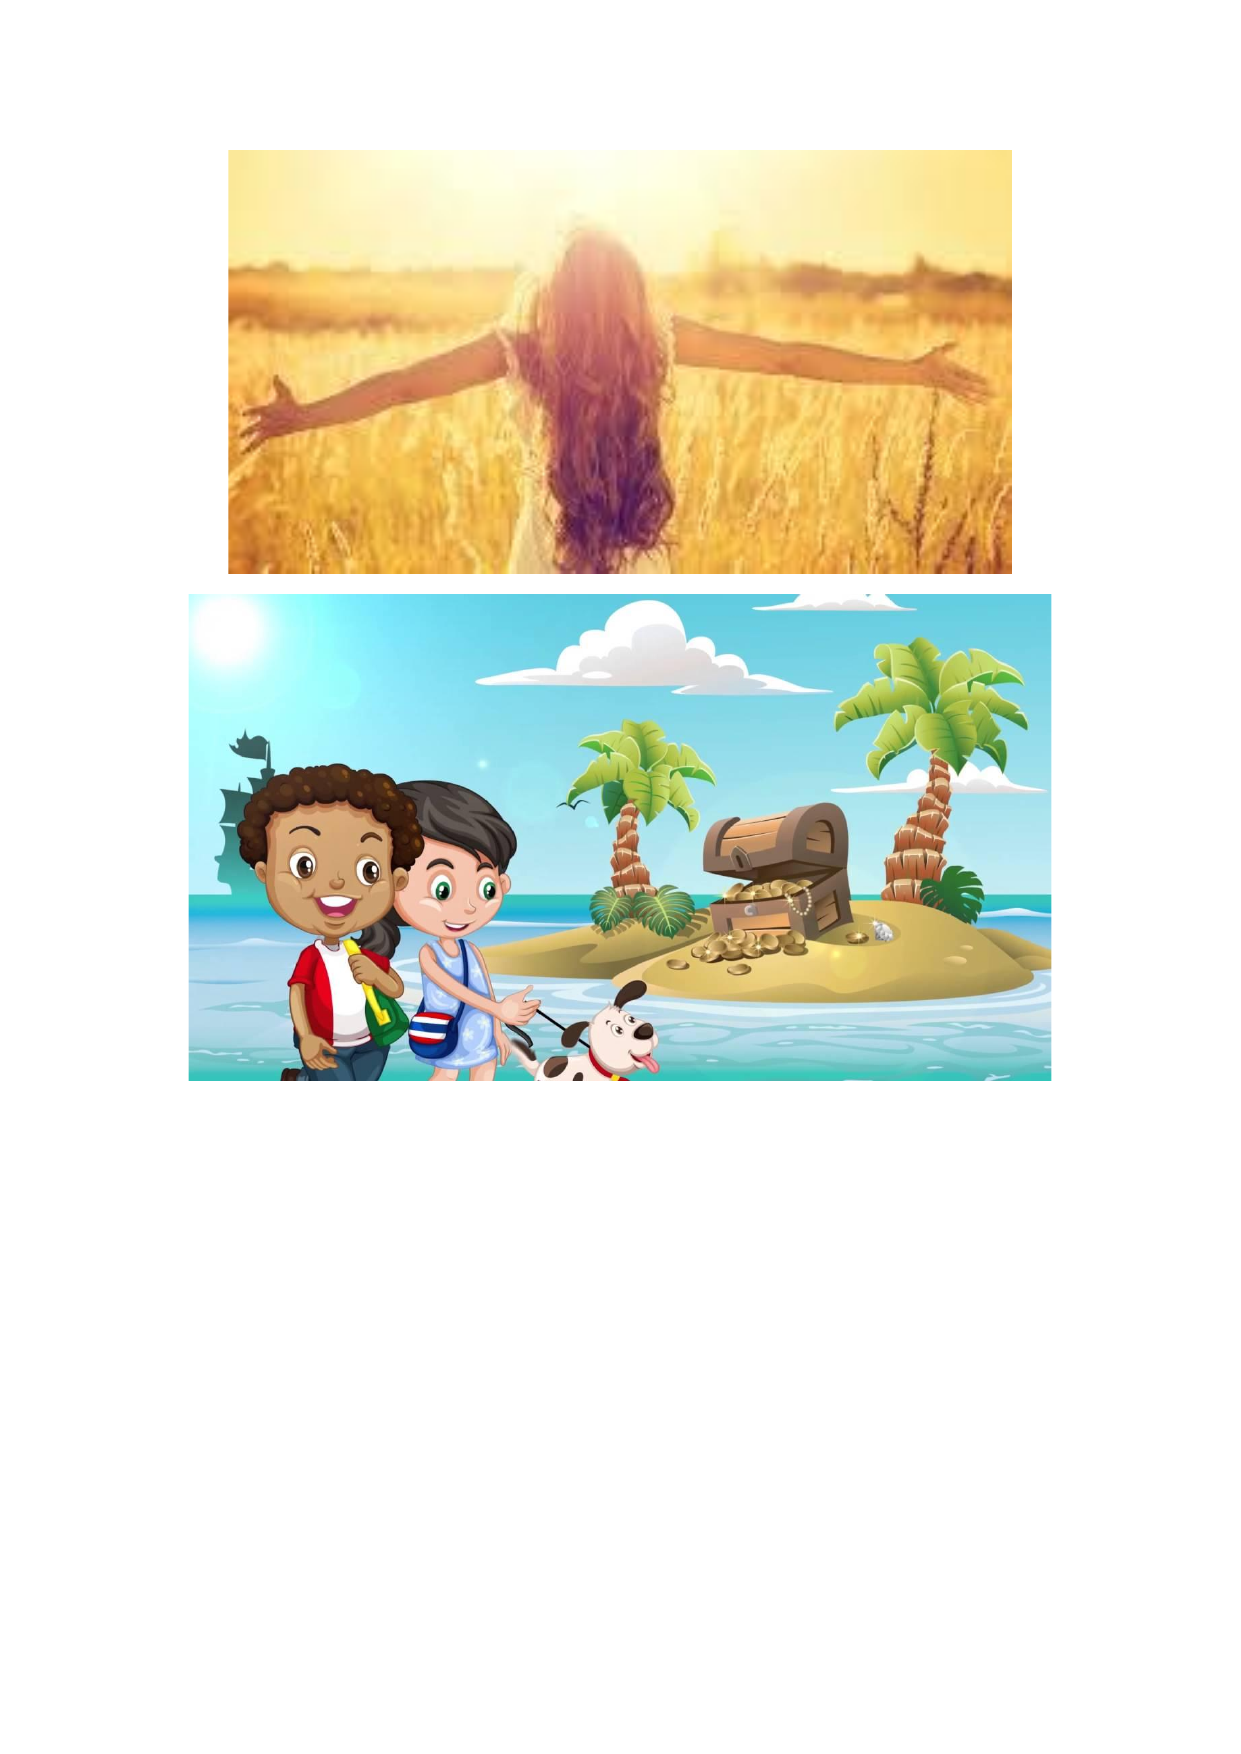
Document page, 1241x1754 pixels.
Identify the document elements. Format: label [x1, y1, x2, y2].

picture [228, 150, 1012, 574]
picture [188, 594, 1052, 1081]
